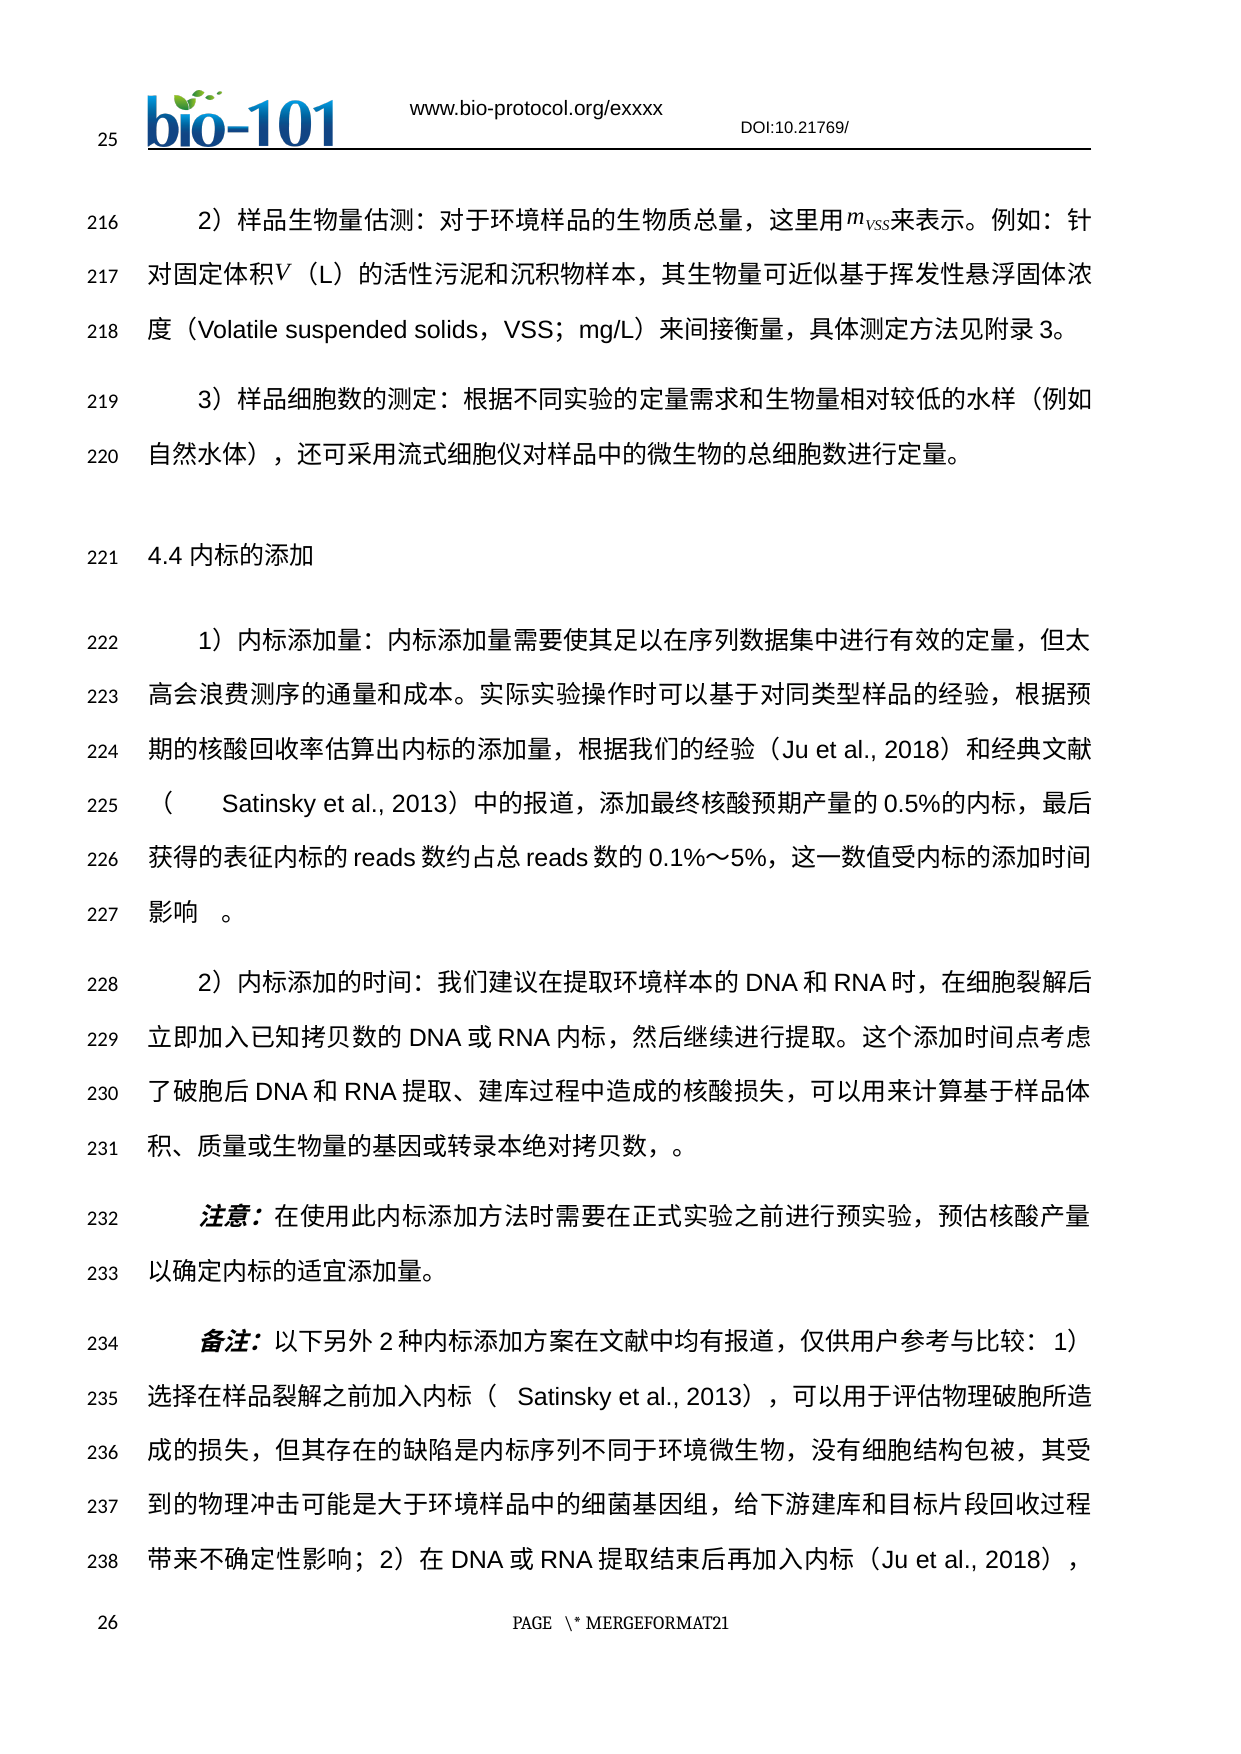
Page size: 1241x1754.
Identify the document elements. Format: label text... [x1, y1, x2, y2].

picture [147, 90, 333, 147]
text 3）样品细胞数的测定：根据不同实验的定量需求和生物量相对较低的水样（例如自然水体），还可采用流式细胞仪对样品中的微生物的总细胞数进行定量。 [148, 380, 1092, 470]
text 2）样品生物量估测：对于环境样品的生物质总量，这里用来表示。例如：针对固定体积（L）的活性污泥和沉积物样本，其生物量可近似基于挥发性悬浮固体浓度（Volatile suspended solids，VSS；mg/L）来间接衡量，具体测定方法见附录3。 [148, 200, 1092, 345]
text 1）内标添加量：内标添加量需要使其足以在序列数据集中进行有效的定量，但太高会浪费测序的通量和成本。实际实验操作时可以基于对同类型样品的经验，根据预期的核酸回收率估算出内标的添加量，根据我们的经验（Ju et al., 2018）和经典文献（ Satinsky et al., 2013）中的报道，添加最终核酸预期产量的0.5%的内标，最后获得的表征内标的reads数约占总reads数的0.1%～5%，这一数值受内标的添加时间影响 。 [148, 620, 1092, 928]
text 2）内标添加的时间：我们建议在提取环境样本的DNA和RNA时，在细胞裂解后立即加入已知拷贝数的DNA或RNA内标，然后继续进行提取。这个添加时间点考虑了破胞后DNA和RNA提取、建库过程中造成的核酸损失，可以用来计算基于样品体积、质量或生物量的基因或转录本绝对拷贝数，。 [148, 963, 1092, 1162]
text 注意：在使用此内标添加方法时需要在正式实验之前进行预实验，预估核酸产量以确定内标的适宜添加量。 [148, 1197, 1092, 1287]
subtitle 4.4 内标的添加 [148, 521, 1092, 586]
